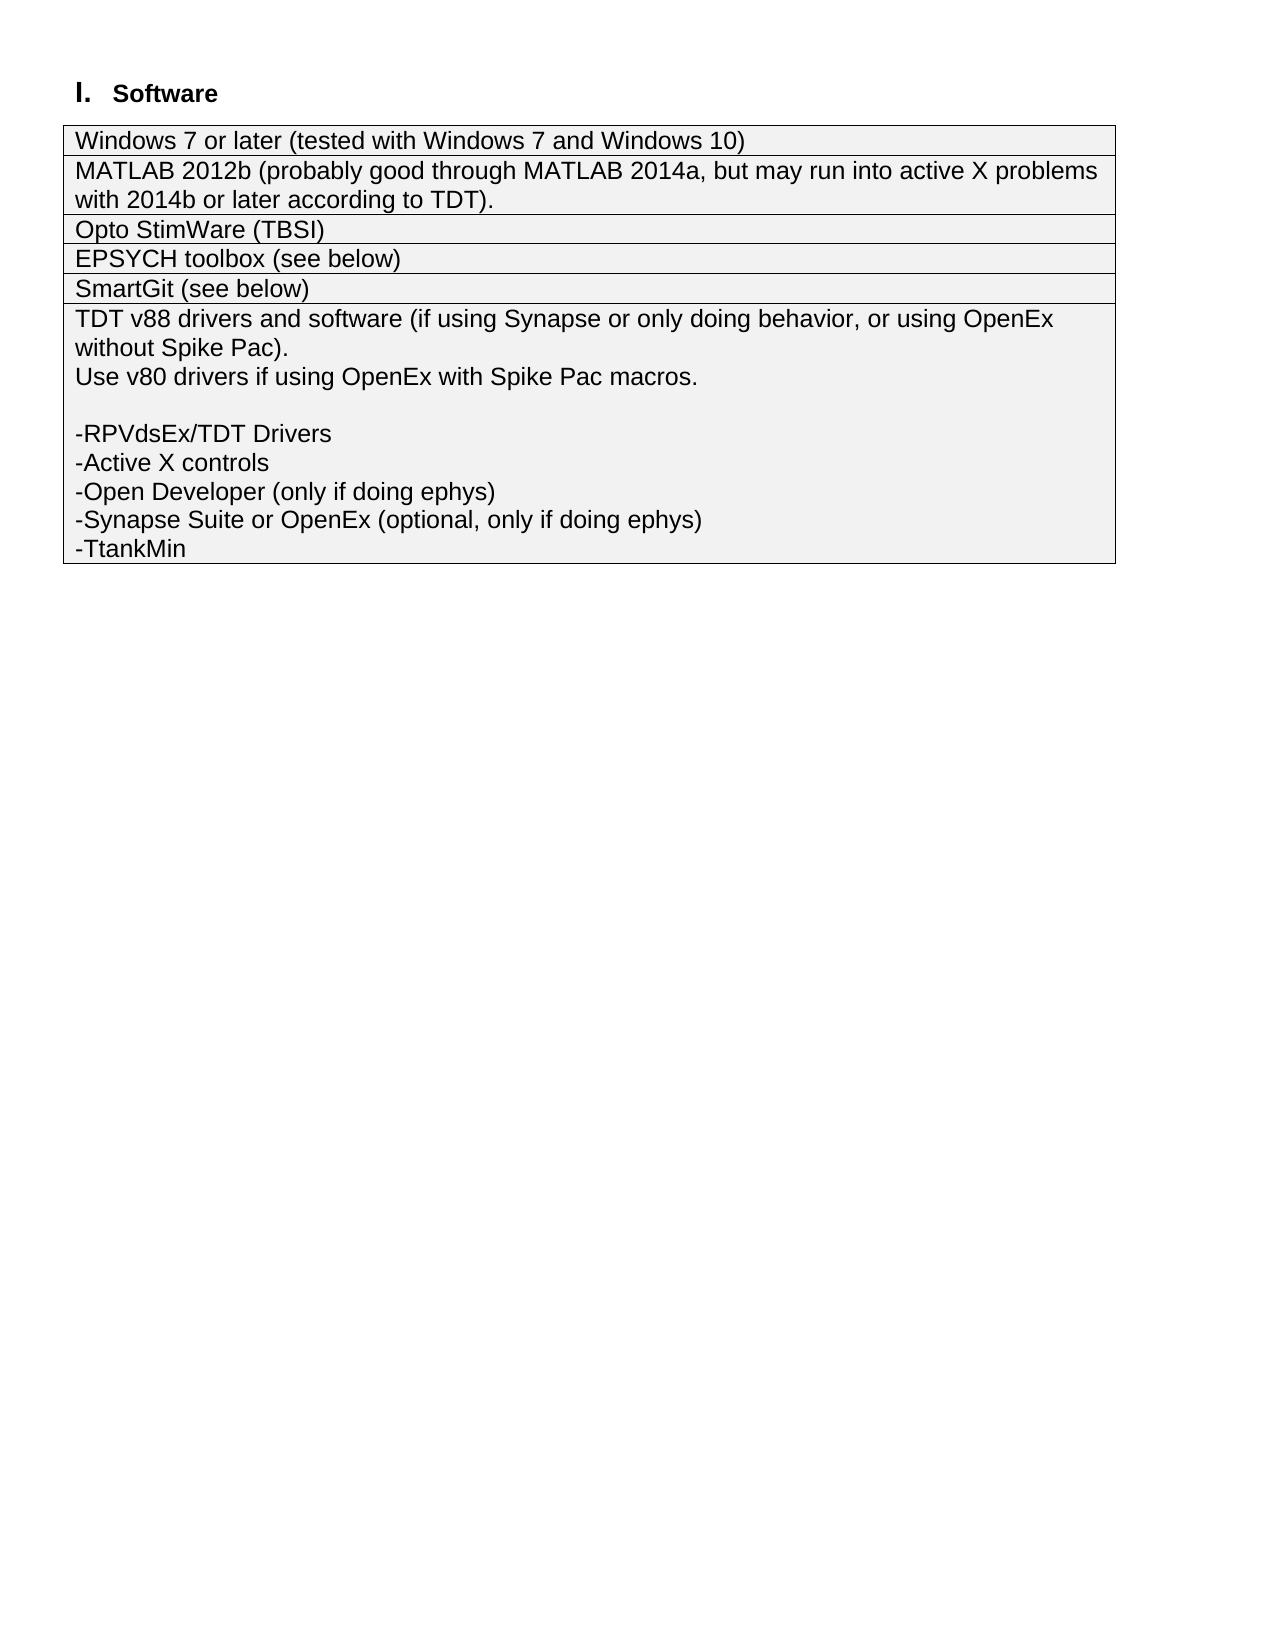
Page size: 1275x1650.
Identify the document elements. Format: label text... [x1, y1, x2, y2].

table_cell MATLAB 2012b (probably good through MATLAB 2014a, but may run into active X problems with 2014b or later according to TDT). [64, 156, 1115, 213]
table_cell TDT v88 drivers and software (if using Synapse or only doing behavior, or using OpenEx without Spike Pac). Use v80 drivers if using OpenEx with Spike Pac macros. -RPVdsEx/TDT Drivers -Active X controls -Open Developer (only if doing ephys) -Synapse Suite or OpenEx (optional, only if doing ephys) -TtankMin [64, 304, 1115, 563]
table_cell Opto StimWare (TBSI) [64, 215, 1115, 243]
table_header Windows 7 or later (tested with Windows 7 and Windows 10) [64, 126, 1115, 155]
table_cell EPSYCH toolbox (see below) [64, 244, 1115, 273]
table_cell SmartGit (see below) [64, 274, 1115, 303]
list Software [75, 75, 1200, 108]
